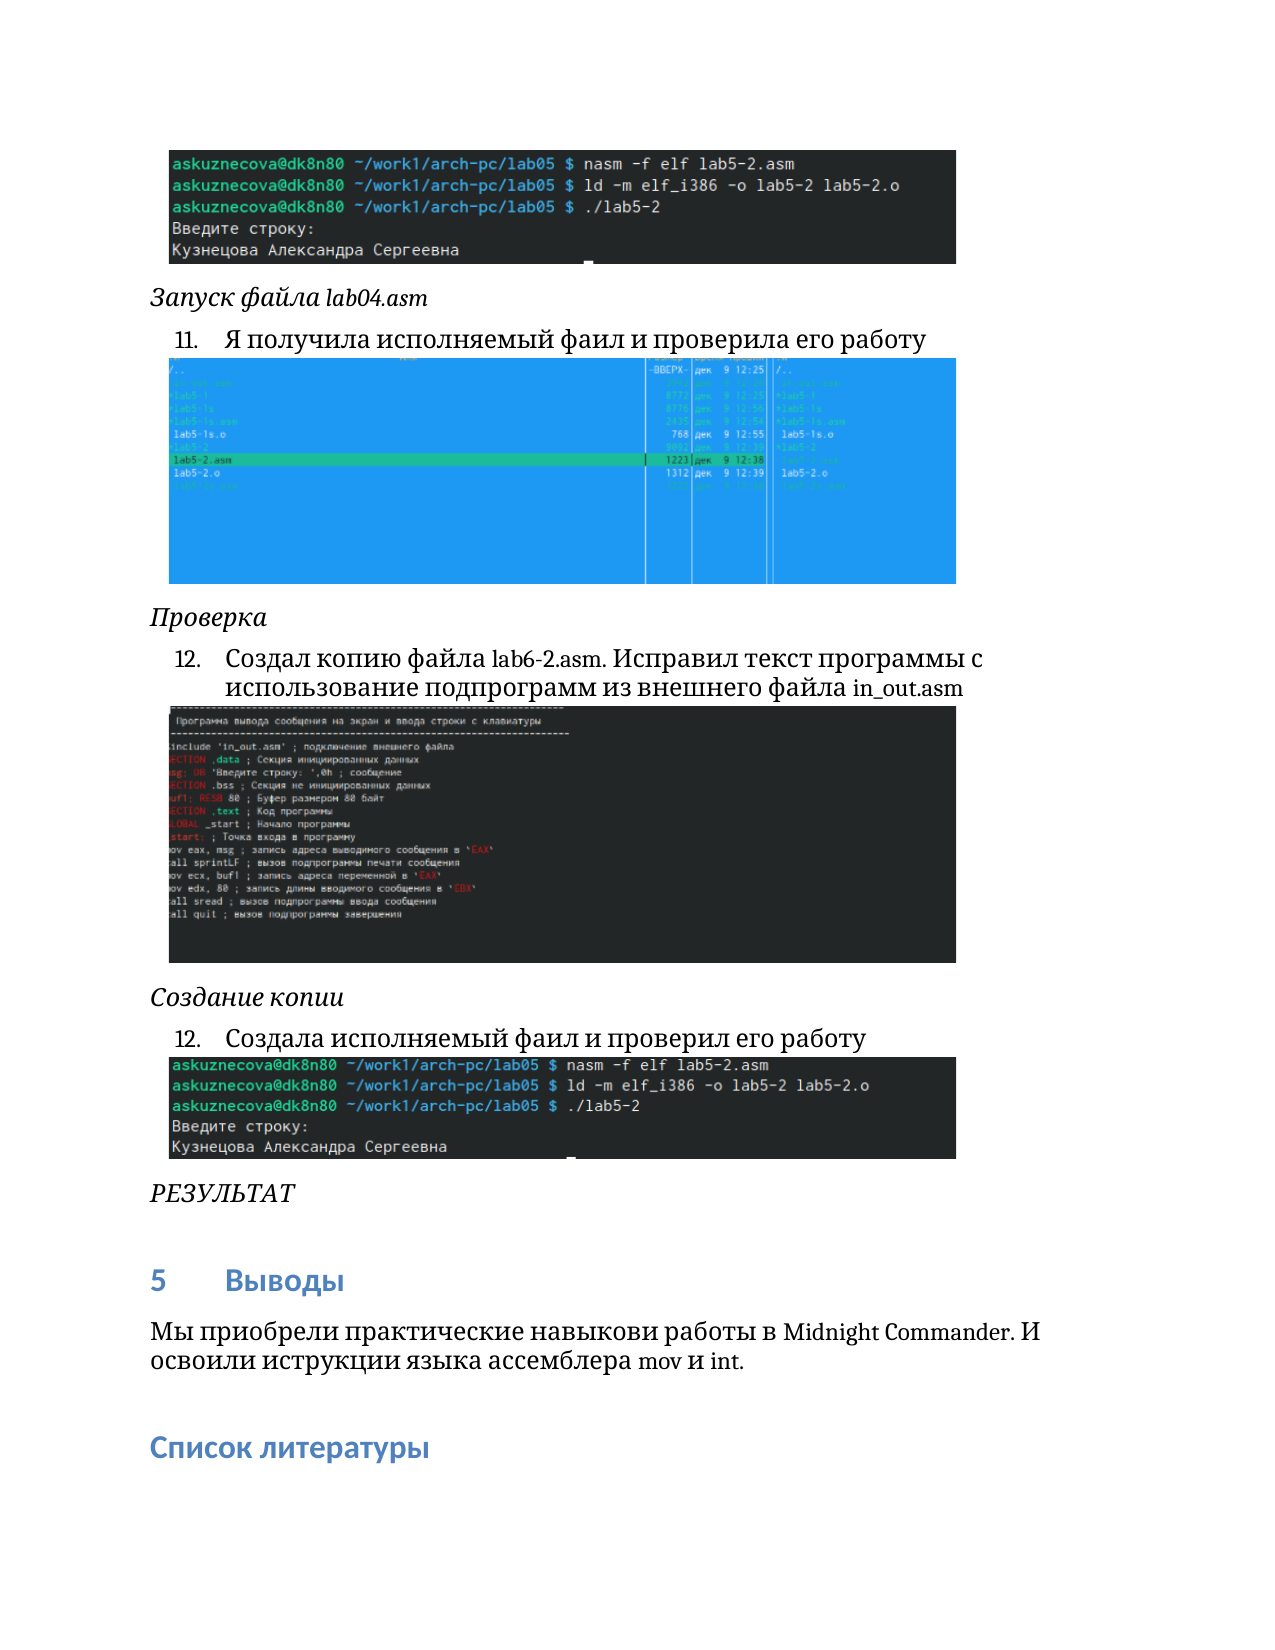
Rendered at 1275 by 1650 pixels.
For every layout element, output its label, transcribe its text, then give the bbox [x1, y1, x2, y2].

picture [168, 150, 957, 264]
subtitle 5 Выводы [150, 1259, 1125, 1299]
text Создание копии [150, 983, 1125, 1012]
text Проверка [150, 604, 1125, 633]
text РЕЗУЛЬТАТ [150, 1180, 1125, 1209]
picture [168, 1057, 957, 1159]
picture [168, 358, 957, 584]
list Я получила исполняемый фаил и проверила его работу [175, 326, 1125, 354]
text Мы приобрели практические навыкови работы в Midnight Commander. И освоили иструкции языка ассемблера mov и int. [150, 1318, 1125, 1376]
text Запуск файла lab04.asm [150, 284, 1125, 313]
subtitle Список литературы [150, 1426, 1125, 1466]
list Создала исполняемый фаил и проверил его работу [175, 1025, 1125, 1053]
list Создал копию файла lab6-2.asm. Исправил текст программы с использование подпрограмм из внешнего файла in_out.asm [175, 645, 1125, 703]
picture [168, 706, 957, 963]
